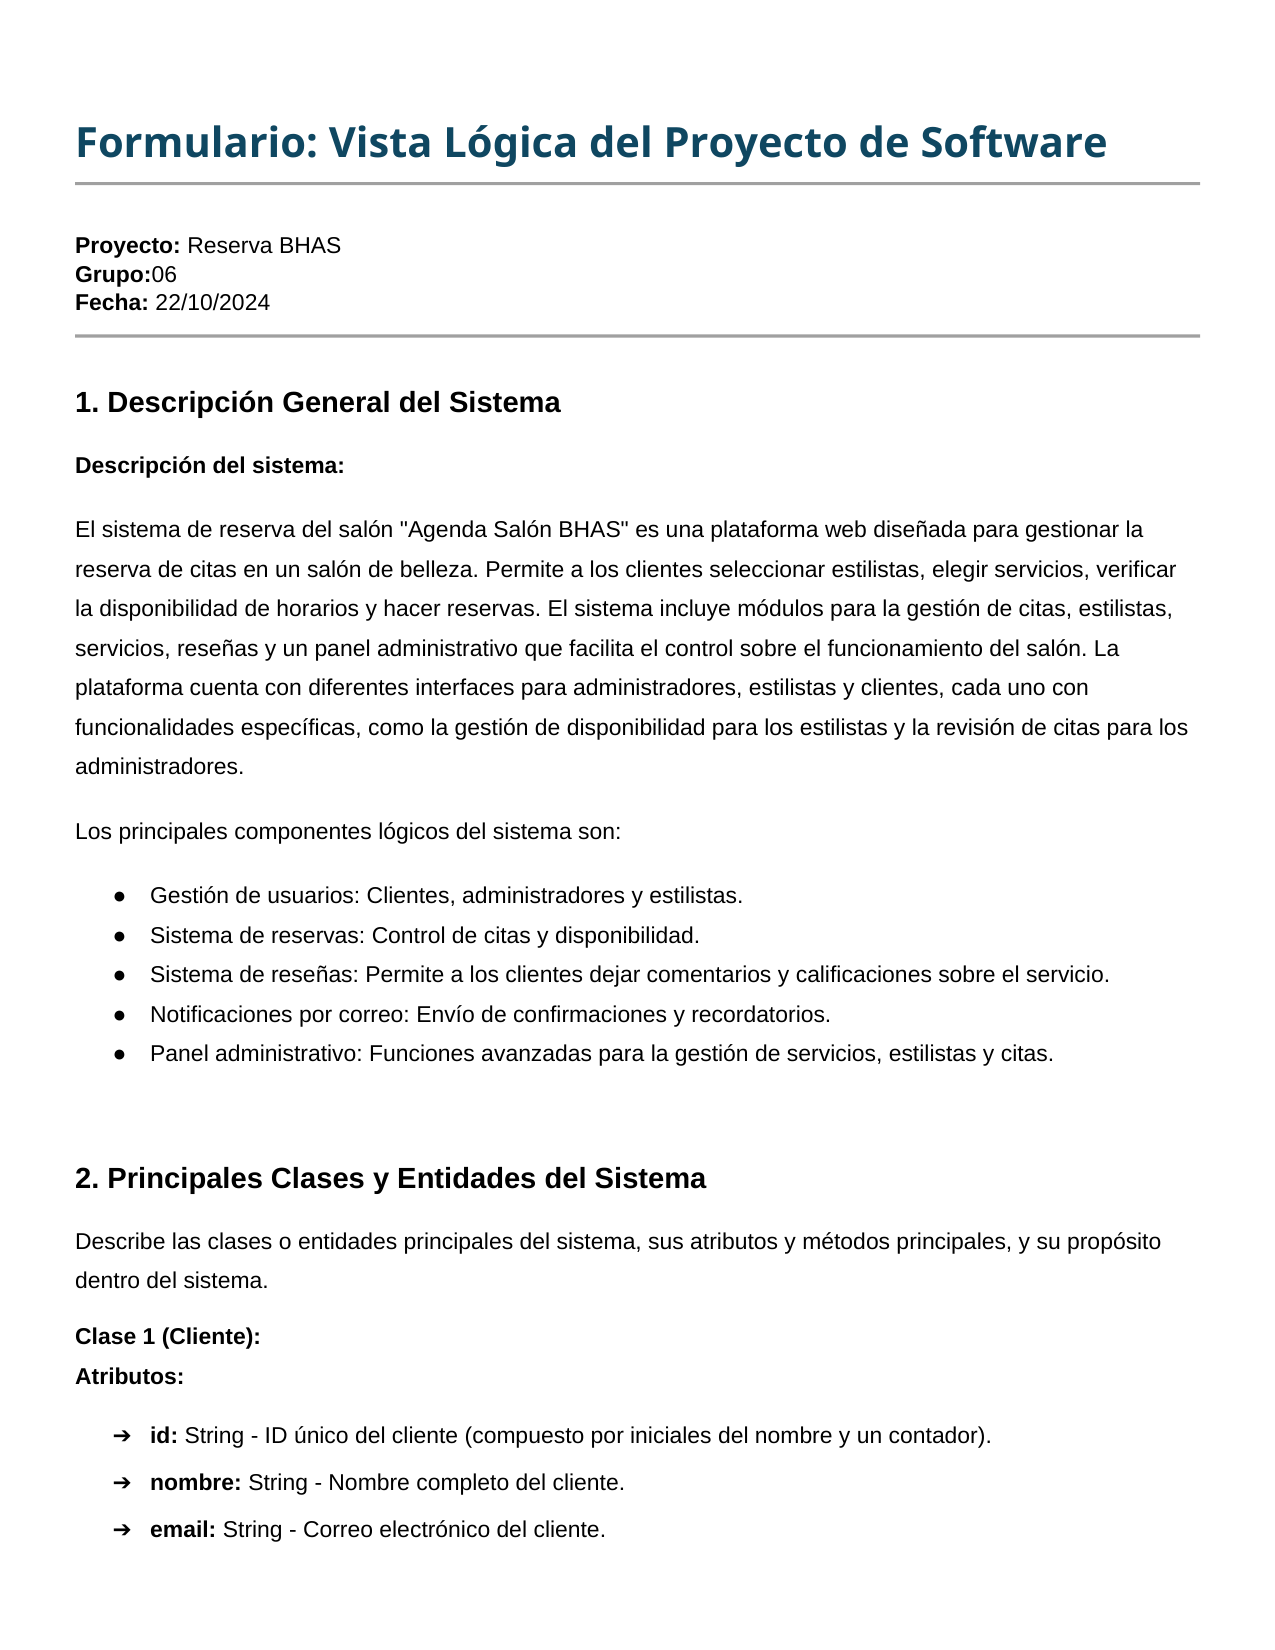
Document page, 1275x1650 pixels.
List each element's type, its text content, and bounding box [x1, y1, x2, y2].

text 1. Descripción General del Sistema [75, 385, 1200, 418]
list Notificaciones por correo: Envío de confirmaciones y recordatorios. [112, 1001, 1200, 1027]
text Clase 1 (Cliente): Atributos: [75, 1323, 1200, 1389]
text Descripción del sistema: [75, 452, 1200, 478]
list Gestión de usuarios: Clientes, administradores y estilistas. [112, 882, 1200, 908]
list Panel administrativo: Funciones avanzadas para la gestión de servicios, estilistas y citas. [112, 1040, 1200, 1066]
list id: String - ID único del cliente (compuesto por iniciales del nombre y un contador). [112, 1419, 1200, 1450]
list Sistema de reseñas: Permite a los clientes dejar comentarios y calificaciones sobre el servicio. [112, 961, 1200, 987]
text 2. Principales Clases y Entidades del Sistema [75, 1161, 1200, 1194]
subtitle Formulario: Vista Lógica del Proyecto de Software [75, 112, 1200, 169]
list email: String - Correo electrónico del cliente. [112, 1513, 1200, 1544]
list Sistema de reservas: Control de citas y disponibilidad. [112, 922, 1200, 948]
text El sistema de reserva del salón "Agenda Salón BHAS" es una plataforma web diseñada para gestionar la reserva de citas en un salón de belleza. Permite a los clientes seleccionar estilistas, elegir servicios, verificar la disponibilidad de horarios y hacer reservas. El sistema incluye módulos para la gestión de citas, estilistas, servicios, reseñas y un panel administrativo que facilita el control sobre el funcionamiento del salón. La plataforma cuenta con diferentes interfaces para administradores, estilistas y clientes, cada uno con funcionalidades específicas, como la gestión de disponibilidad para los estilistas y la revisión de citas para los administradores. [75, 516, 1200, 779]
text Proyecto: Reserva BHAS Grupo:06 Fecha: 22/10/2024 [75, 232, 1200, 316]
list nombre: String - Nombre completo del cliente. [112, 1466, 1200, 1497]
text Los principales componentes lógicos del sistema son: [75, 818, 1200, 844]
text Describe las clases o entidades principales del sistema, sus atributos y métodos principales, y su propósito dentro del sistema. [75, 1228, 1200, 1293]
